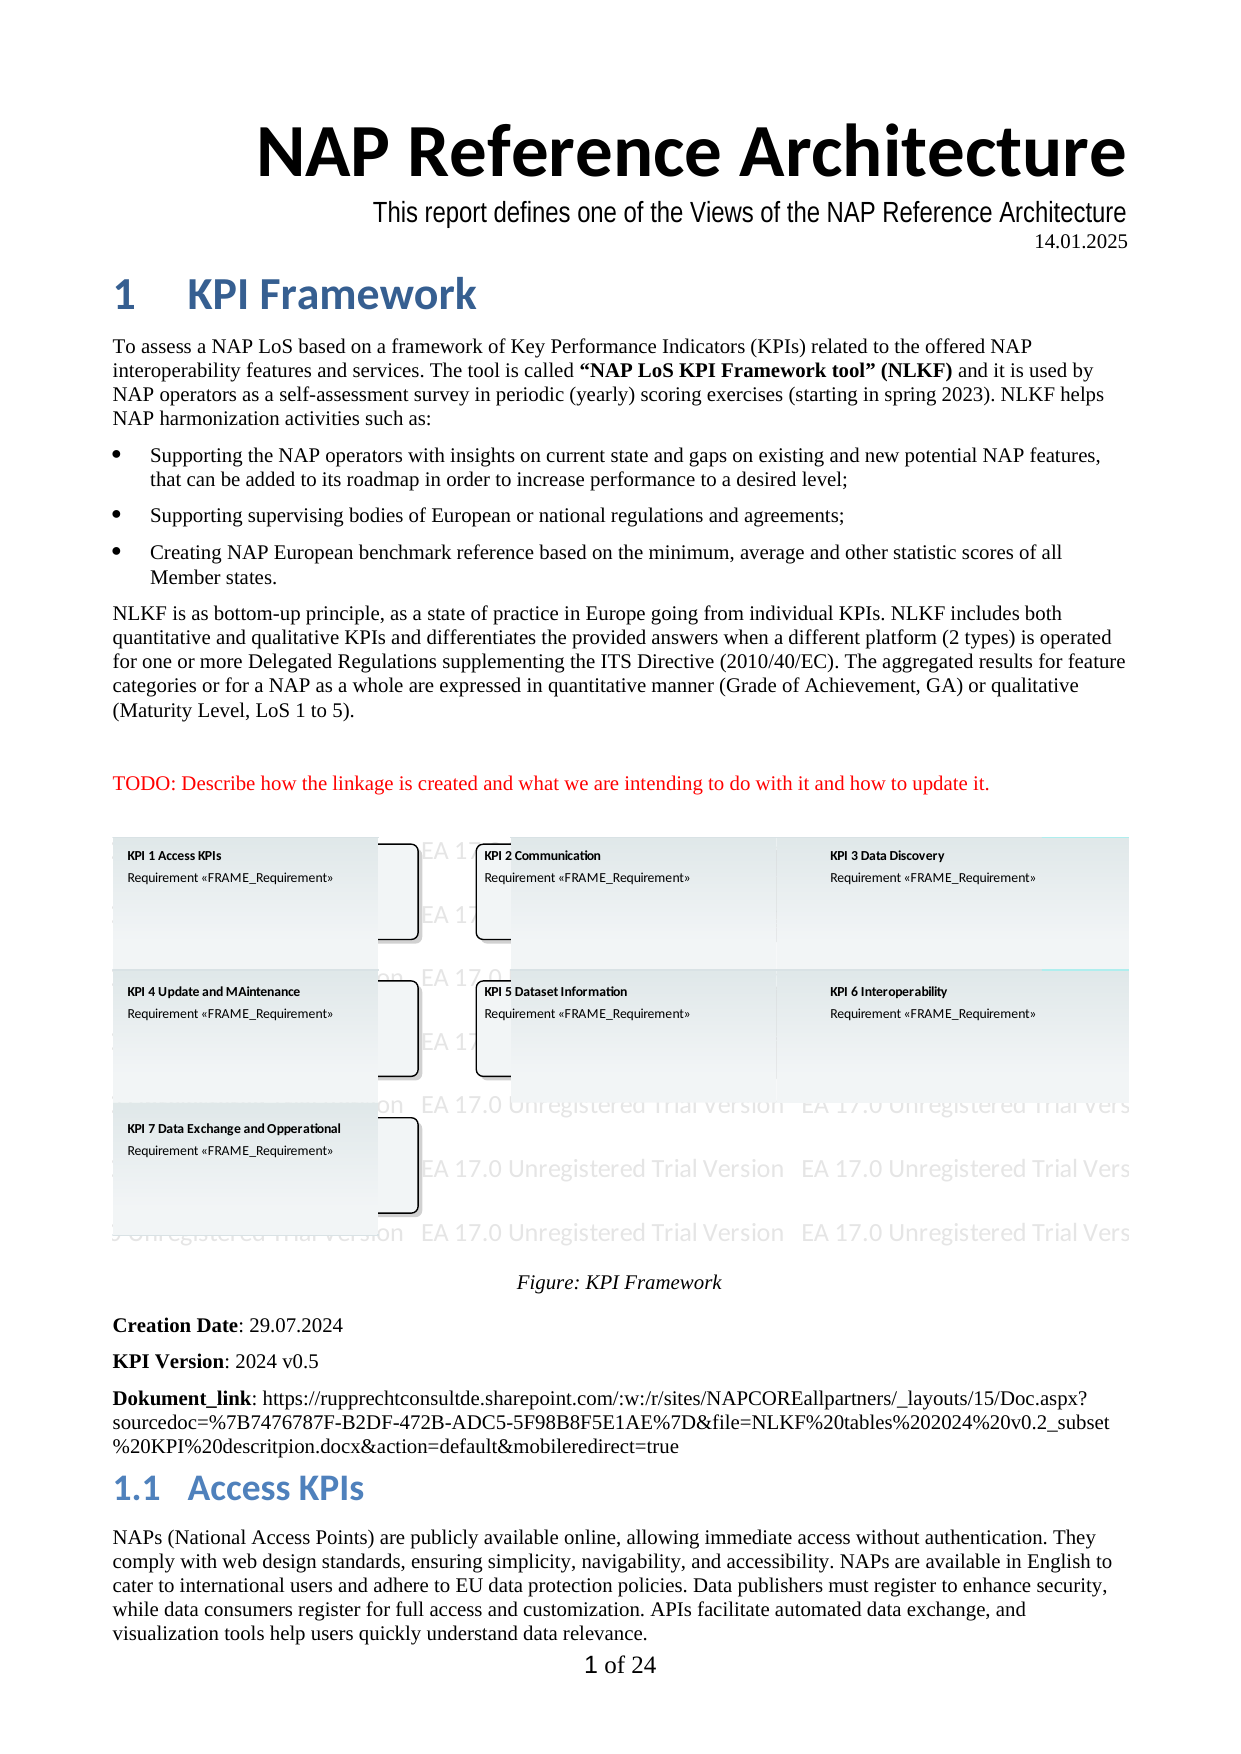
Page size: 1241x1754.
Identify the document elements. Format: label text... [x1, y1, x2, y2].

text 14.01.2025 [112, 229, 1128, 253]
text Dokument_link: https://rupprechtconsultde.sharepoint.com/:w:/r/sites/NAPCOREallpartners/_layouts/15/Doc.aspx?sourcedoc=%7B7476787F-B2DF-472B-ADC5-5F98B8F5E1AE%7D&file=NLKF%20tables%202024%20v0.2_subset%20KPI%20descritpion.docx&action=default&mobileredirect=true [112, 1386, 1128, 1458]
subtitle Access KPIs [112, 1464, 1128, 1510]
text Creation Date: 29.07.2024 [112, 1313, 1128, 1337]
text This report defines one of the Views of the NAP Reference Architecture [112, 195, 1128, 229]
list Creating NAP European benchmark reference based on the minimum, average and other statistic scores of all Member states. [112, 540, 1128, 589]
text KPI Version: 2024 v0.5 [112, 1349, 1128, 1373]
text TODO: Describe how the linkage is created and what we are intending to do with it and how to update it. [112, 771, 1128, 794]
text Figure: KPI Framework [112, 1270, 1128, 1294]
list Supporting supervising bodies of European or national regulations and agreements; [112, 503, 1128, 528]
subtitle NAP Reference Architecture [112, 104, 1128, 195]
text NAPs (National Access Points) are publicly available online, allowing immediate access without authentication. They comply with web design standards, ensuring simplicity, navigability, and accessibility. NAPs are available in English to cater to international users and adhere to EU data protection policies. Data publishers must register to enhance security, while data consumers register for full access and customization. APIs facilitate automated data exchange, and visualization tools help users quickly understand data relevance. [112, 1524, 1128, 1645]
text To assess a NAP LoS based on a framework of Key Performance Indicators (KPIs) related to the offered NAP interoperability features and services. The tool is called “NAP LoS KPI Framework tool” (NLKF) and it is used by NAP operators as a self-assessment survey in periodic (yearly) scoring exercises (starting in spring 2023). NLKF helps NAP harmonization activities such as: [112, 334, 1128, 430]
text NLKF is as bottom-up principle, as a state of practice in Europe going from individual KPIs. NLKF includes both quantitative and qualitative KPIs and differentiates the provided answers when a different platform (2 types) is operated for one or more Delegated Regulations supplementing the ITS Directive (2010/40/EC). The aggregated results for feature categories or for a NAP as a whole are expressed in quantitative manner (Grade of Achievement, GA) or qualitative (Maturity Level, LoS 1 to 5). [112, 601, 1128, 722]
list Supporting the NAP operators with insights on current state and gaps on existing and new potential NAP features, that can be added to its roadmap in order to increase performance to a desired level; [112, 442, 1128, 491]
subtitle KPI Framework [112, 265, 1128, 321]
